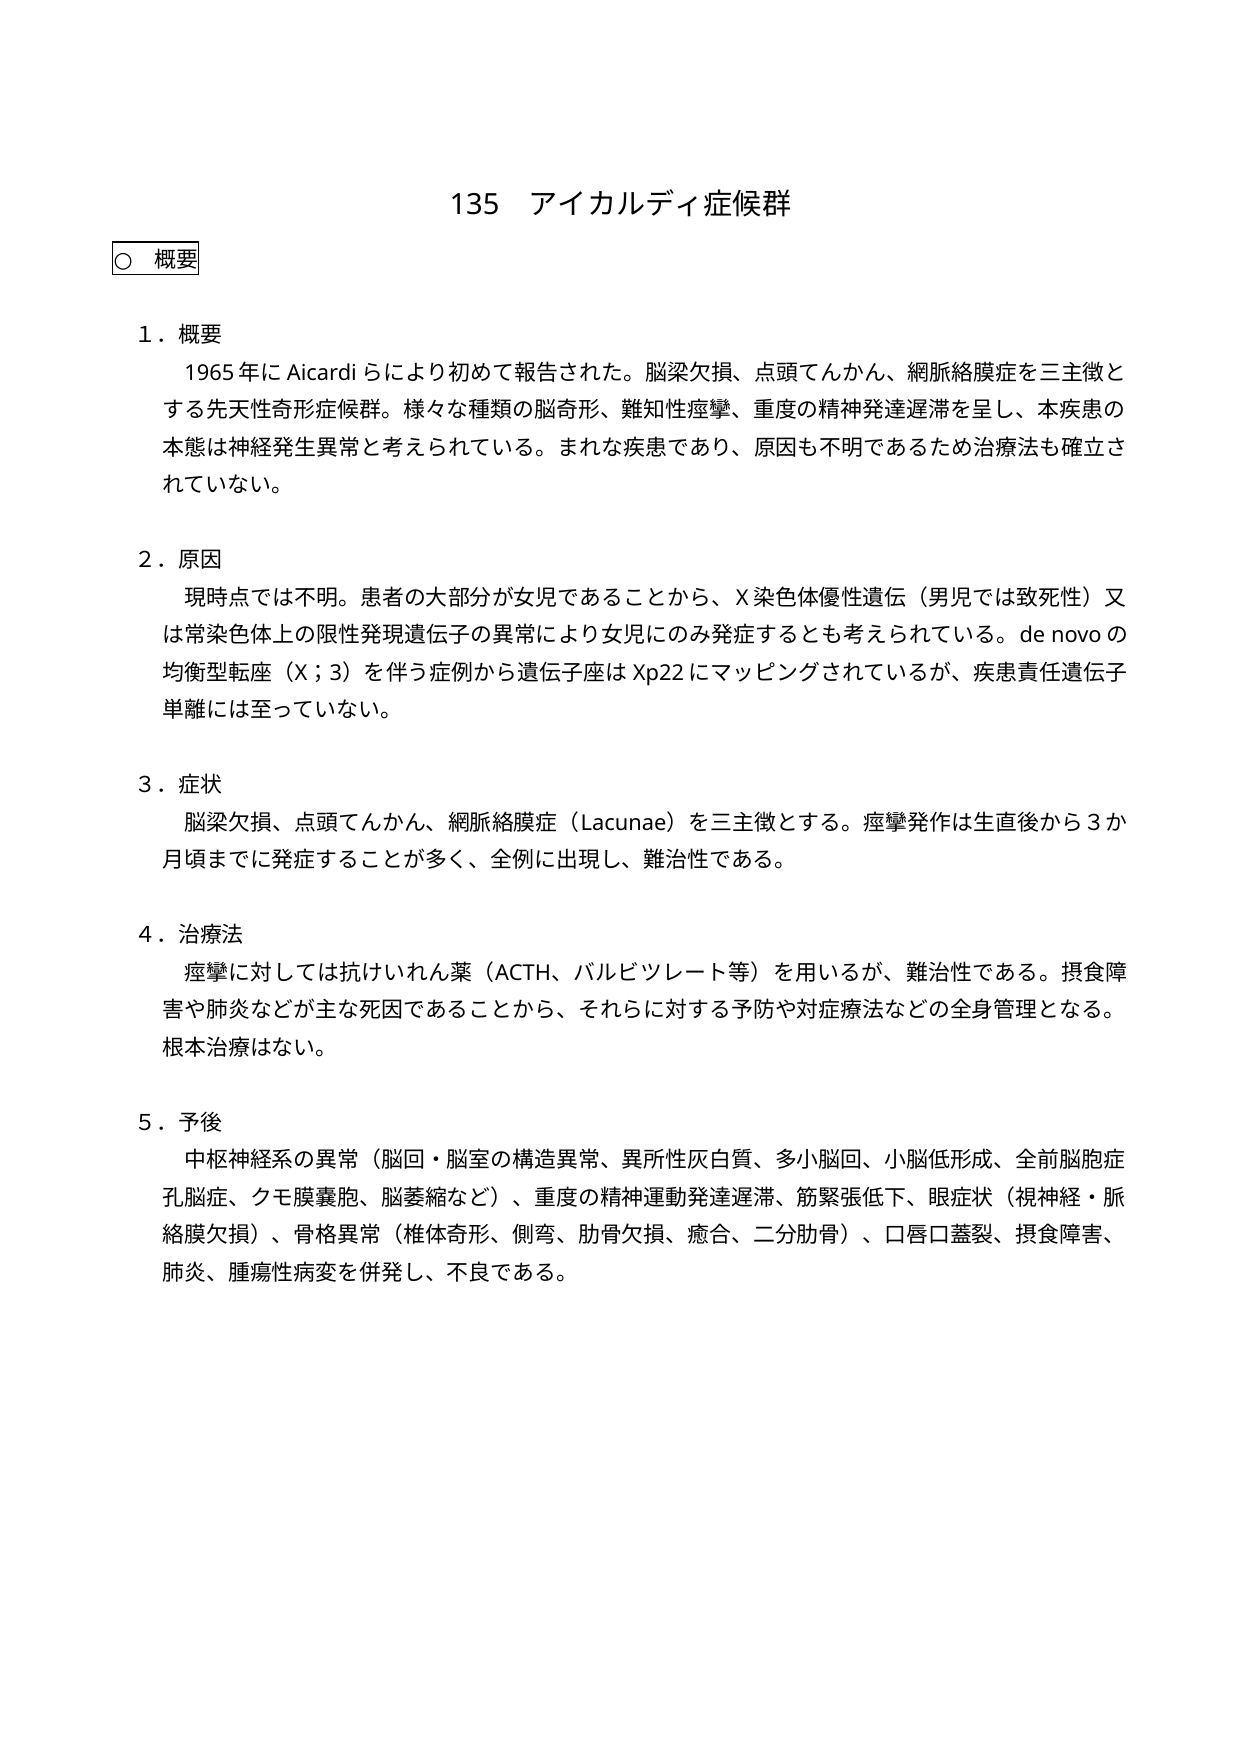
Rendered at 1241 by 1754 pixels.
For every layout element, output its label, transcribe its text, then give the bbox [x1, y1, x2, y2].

list 現時点では不明。患者の大部分が女児であることから、X染色体優性遺伝（男児では致死性）又は常染色体上の限性発現遺伝子の異常により女児にのみ発症するとも考えられている。de novoの均衡型転座（X；3）を伴う症例から遺伝子座はXp22にマッピングされているが、疾患責任遺伝子単離には至っていない。 [162, 577, 1128, 727]
text ３．症状 [134, 764, 1128, 802]
text １．概要 [112, 314, 1128, 352]
list 中枢神経系の異常（脳回・脳室の構造異常、異所性灰白質、多小脳回、小脳低形成、全前脳胞症、孔脳症、クモ膜嚢胞、脳萎縮など）、重度の精神運動発達遅滞、筋緊張低下、眼症状（視神経・脈絡膜欠損）、骨格異常（椎体奇形、側弯、肋骨欠損、癒合、二分肋骨）、口唇口蓋裂、摂食障害、肺炎、腫瘍性病変を併発し、不良である。 [162, 1139, 1128, 1289]
text ５．予後 [134, 1102, 1128, 1139]
text 135 アイカルディ症候群 [112, 164, 1128, 239]
list 痙攣に対しては抗けいれん薬（ACTH、バルビツレート等）を用いるが、難治性である。摂食障害や肺炎などが主な死因であることから、それらに対する予防や対症療法などの全身管理となる。根本治療はない。 [162, 952, 1128, 1064]
text ２．原因 [134, 539, 1128, 577]
text ○ 概要 [112, 239, 1128, 277]
text ４．治療法 [134, 914, 1128, 952]
list 脳梁欠損、点頭てんかん、網脈絡膜症（Lacunae）を三主徴とする。痙攣発作は生直後から３か月頃までに発症することが多く、全例に出現し、難治性である。 [162, 802, 1128, 877]
list 1965年にAicardiらにより初めて報告された。脳梁欠損、点頭てんかん、網脈絡膜症を三主徴とする先天性奇形症候群。様々な種類の脳奇形、難知性痙攣、重度の精神発達遅滞を呈し、本疾患の本態は神経発生異常と考えられている。まれな疾患であり、原因も不明であるため治療法も確立されていない。 [162, 352, 1128, 502]
